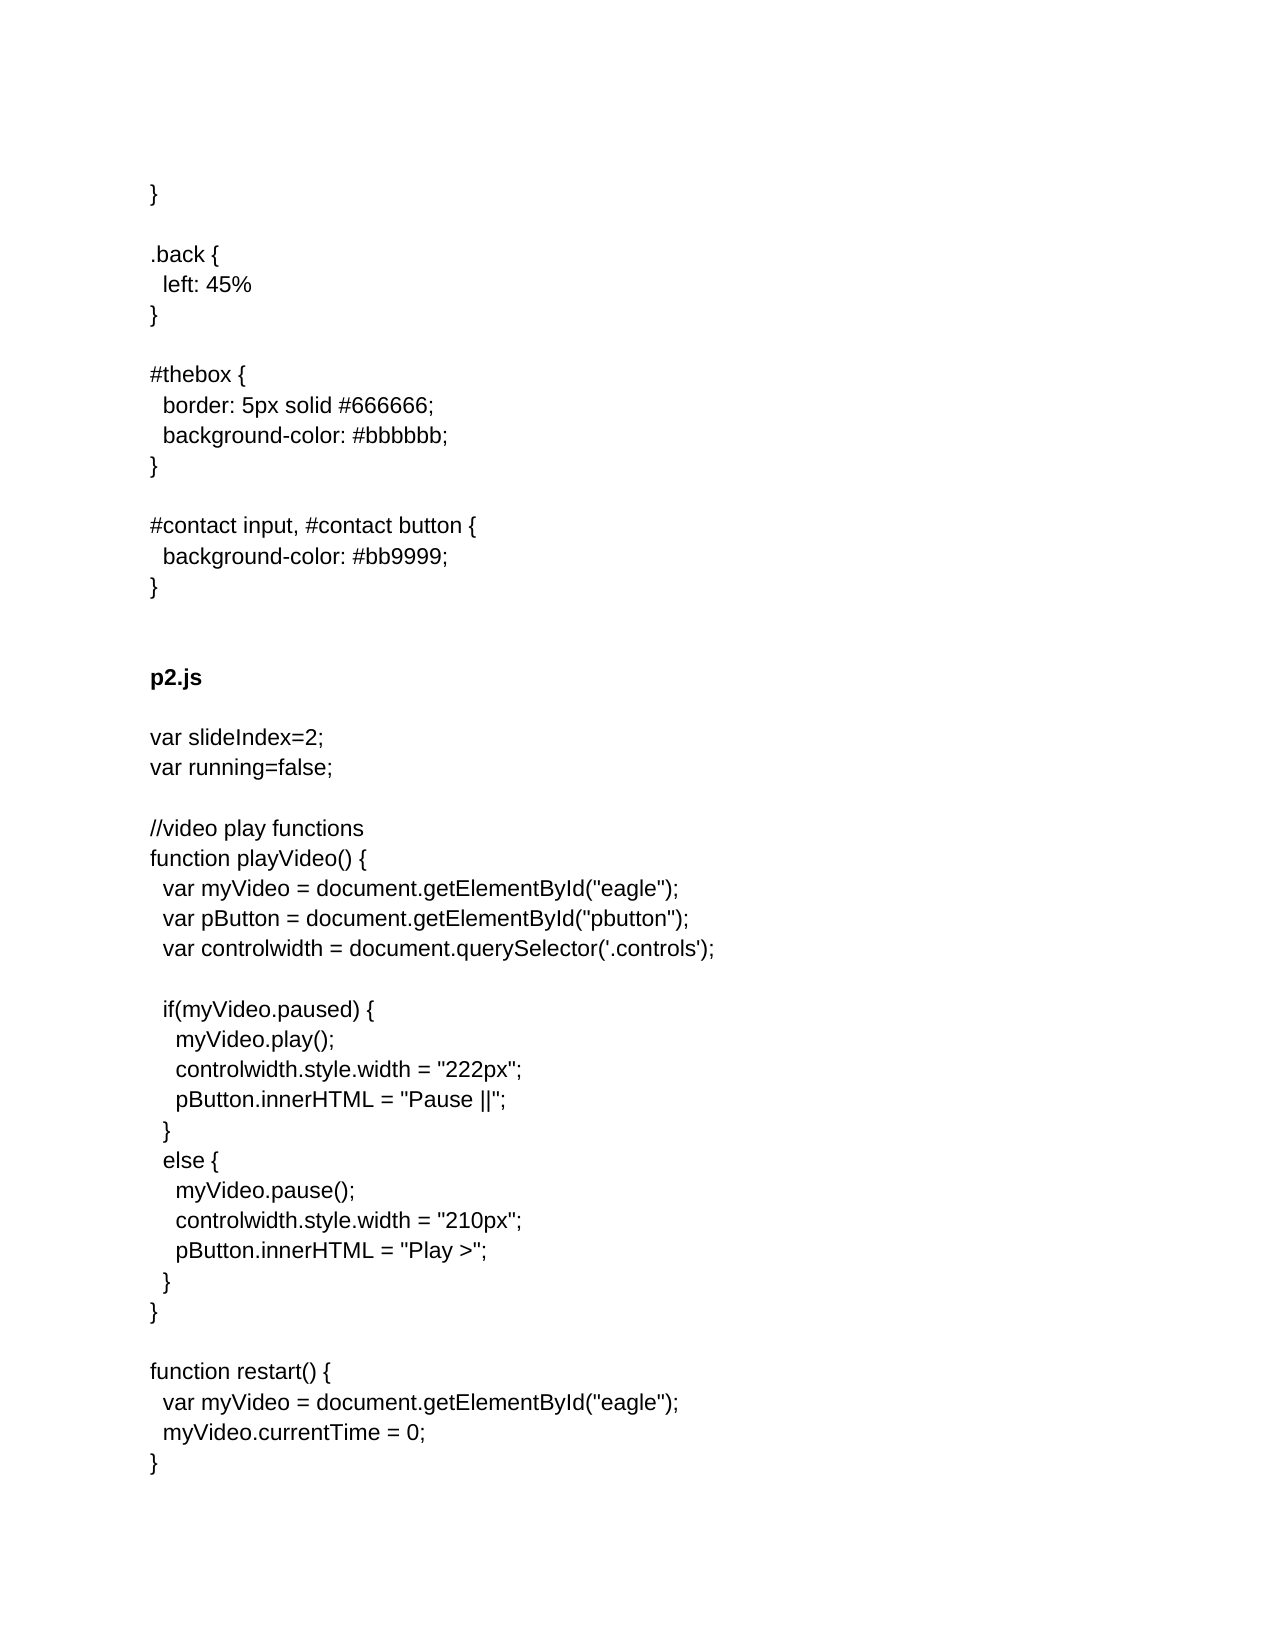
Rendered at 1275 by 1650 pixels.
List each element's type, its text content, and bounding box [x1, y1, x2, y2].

text controlwidth.style.width = "222px"; [150, 1056, 1125, 1083]
text #thebox { [150, 361, 1125, 388]
text border: 5px solid #666666; [150, 392, 1125, 418]
text myVideo.play(); [150, 1026, 1125, 1052]
text //video play functions [150, 814, 1125, 841]
text pButton.innerHTML = "Pause ||"; [150, 1086, 1125, 1113]
text function playVideo() { [150, 845, 1125, 871]
text } [150, 1449, 1125, 1475]
text if(myVideo.paused) { [150, 996, 1125, 1022]
text } [150, 180, 1125, 207]
text .back { [150, 241, 1125, 267]
text #contact input, #contact button { [150, 512, 1125, 539]
text function restart() { [150, 1358, 1125, 1385]
text var slideIndex=2; [150, 724, 1125, 750]
text var running=false; [150, 754, 1125, 781]
text } [150, 573, 1125, 599]
text } [150, 1117, 1125, 1143]
text background-color: #bb9999; [150, 543, 1125, 569]
text } [150, 1298, 1125, 1324]
text controlwidth.style.width = "210px"; [150, 1207, 1125, 1234]
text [150, 1388, 1125, 1415]
text p2.js [150, 663, 1125, 690]
text } [150, 452, 1125, 478]
text myVideo.currentTime = 0; [150, 1419, 1125, 1445]
text pButton.innerHTML = "Play >"; [150, 1237, 1125, 1264]
text var controlwidth = document.querySelector('.controls'); [150, 935, 1125, 962]
text } [150, 301, 1125, 327]
text var myVideo = document.getElementById("eagle"); [150, 875, 1125, 901]
text background-color: #bbbbbb; [150, 422, 1125, 448]
text var pButton = document.getElementById("pbutton"); [150, 905, 1125, 932]
text } [150, 1268, 1125, 1294]
text myVideo.pause(); [150, 1177, 1125, 1203]
text else { [150, 1147, 1125, 1173]
text left: 45% [150, 271, 1125, 297]
